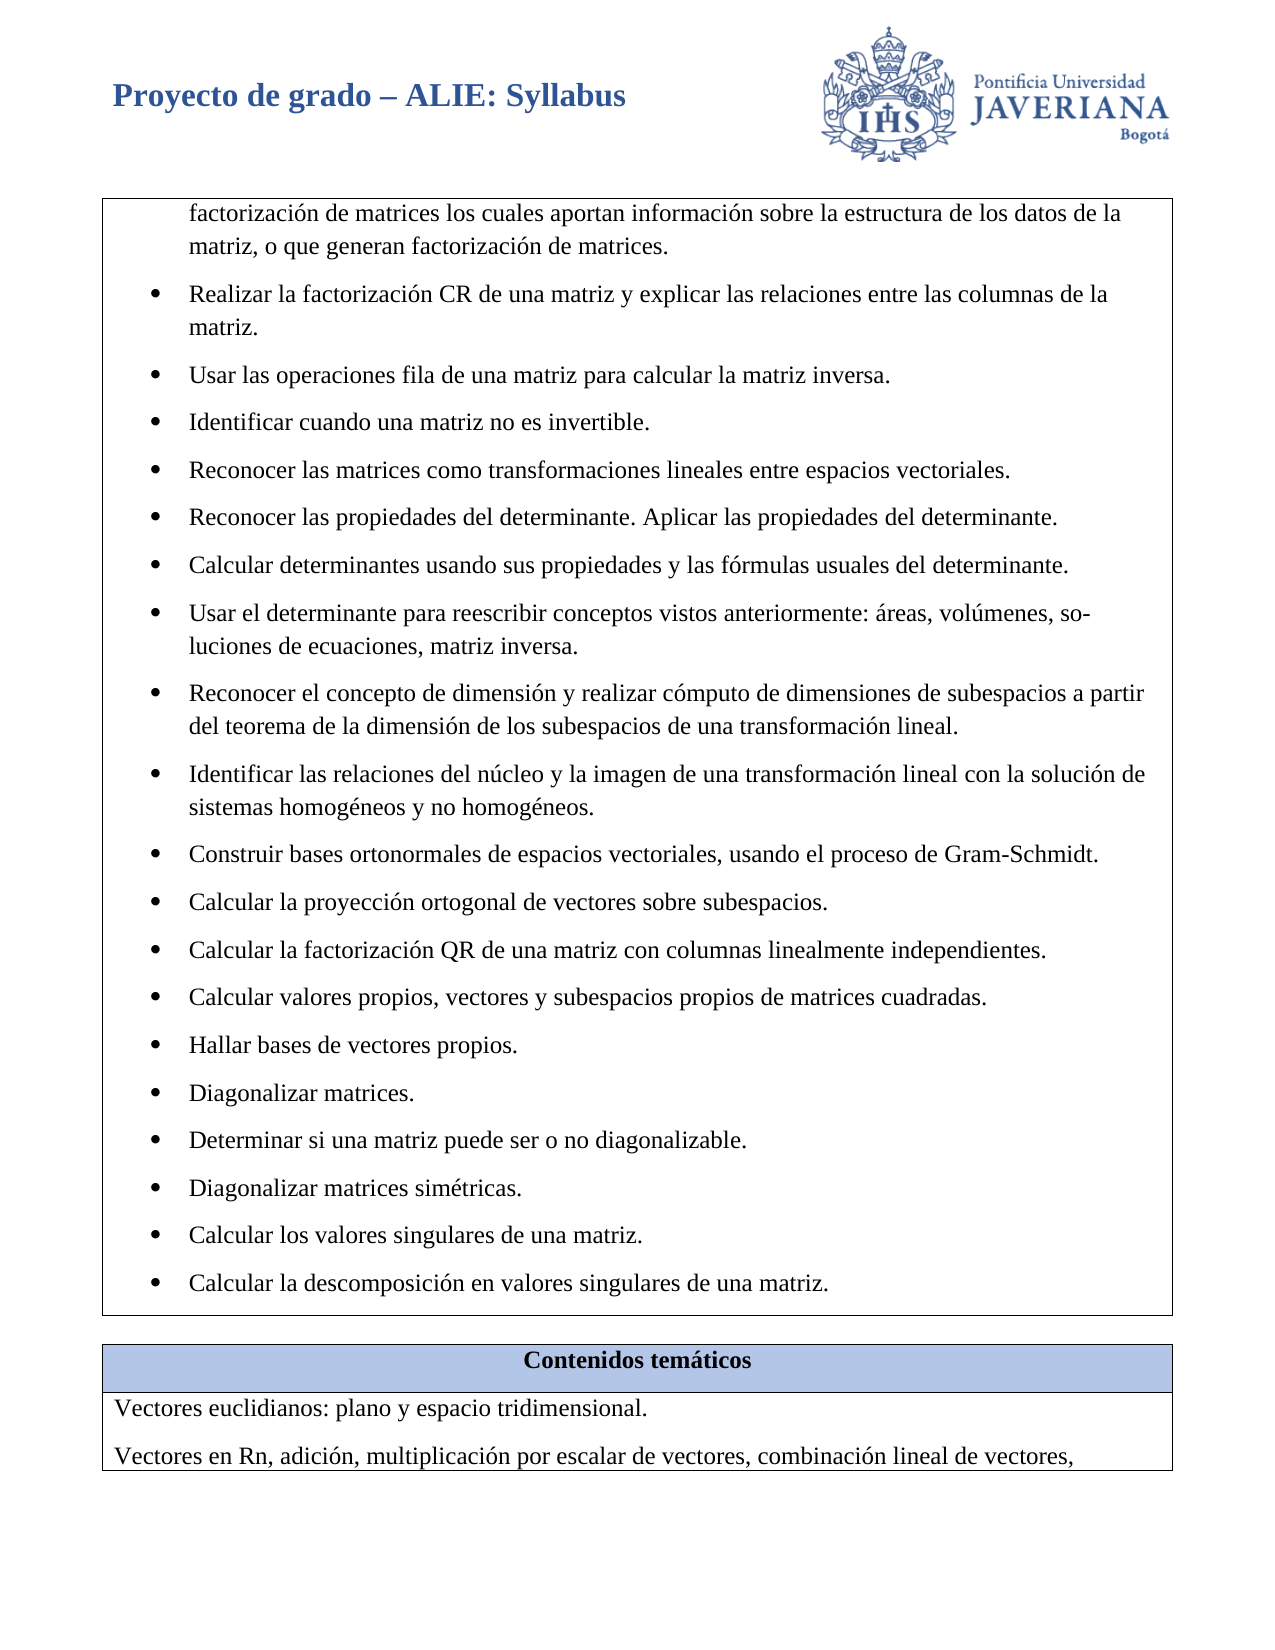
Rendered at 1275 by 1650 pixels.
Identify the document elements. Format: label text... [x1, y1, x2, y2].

table_header Contenidos temáticos [103, 1345, 1172, 1392]
picture [821, 26, 1170, 162]
